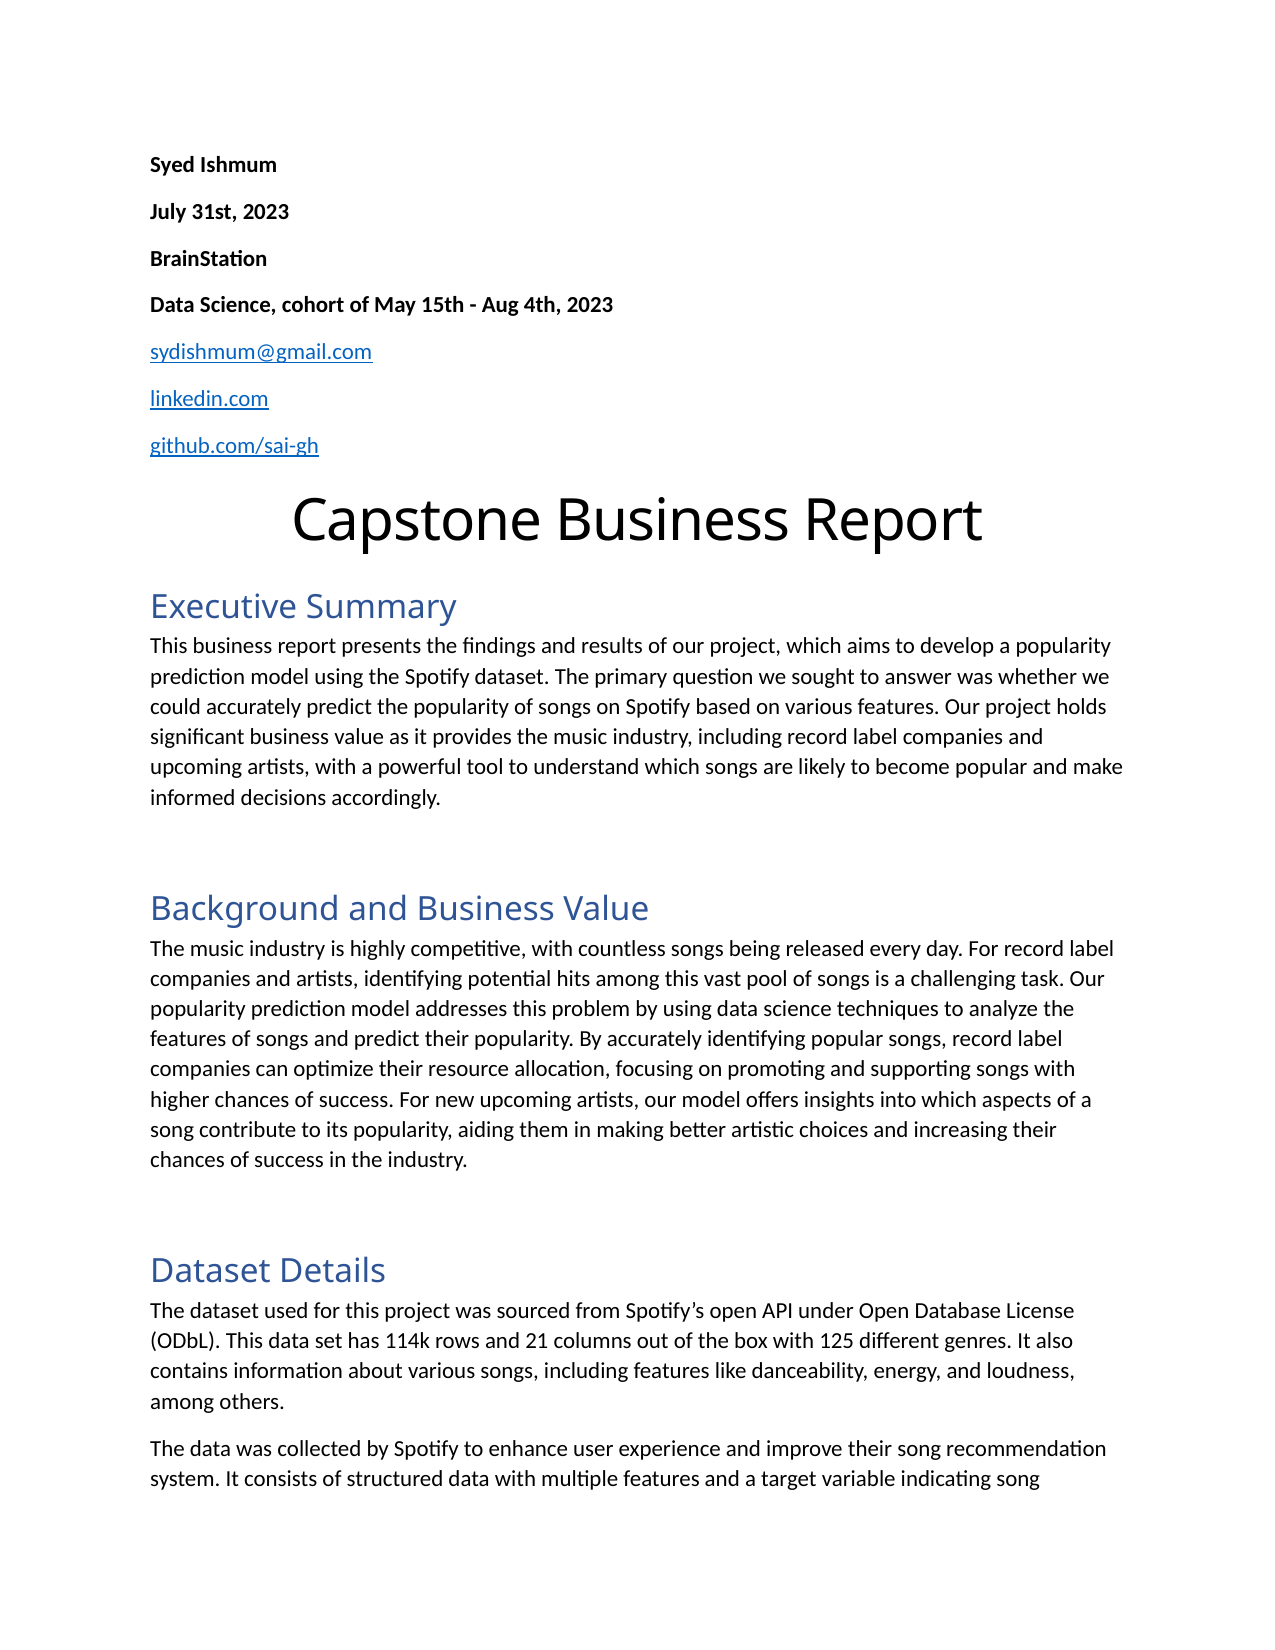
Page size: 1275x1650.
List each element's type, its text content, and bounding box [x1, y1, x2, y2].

subtitle Executive Summary [150, 583, 1125, 628]
text This business report presents the findings and results of our project, which aims to develop a popularity prediction model using the Spotify dataset. The primary question we sought to answer was whether we could accurately predict the popularity of songs on Spotify based on various features. Our project holds significant business value as it provides the music industry, including record label companies and upcoming artists, with a powerful tool to understand which songs are likely to become popular and make informed decisions accordingly. [150, 632, 1125, 811]
text Syed Ishmum [150, 150, 1125, 178]
subtitle Dataset Details [150, 1247, 1125, 1293]
text github.com/sai-gh [150, 431, 1125, 459]
text The music industry is highly competitive, with countless songs being released every day. For record label companies and artists, identifying potential hits among this vast pool of songs is a challenging task. Our popularity prediction model addresses this problem by using data science techniques to analyze the features of songs and predict their popularity. By accurately identifying popular songs, record label companies can optimize their resource allocation, focusing on promoting and supporting songs with higher chances of success. For new upcoming artists, our model offers insights into which aspects of a song contribute to its popularity, aiding them in making better artistic choices and increasing their chances of success in the industry. [150, 934, 1125, 1173]
text Data Science, cohort of May 15th - Aug 4th, 2023 [150, 291, 1125, 319]
text BrainStation [150, 244, 1125, 272]
subtitle Background and Business Value [150, 885, 1125, 930]
title Capstone Business Report [150, 478, 1125, 558]
text The dataset used for this project was sourced from Spotify’s open API under Open Database License (ODbL). This data set has 114k rows and 21 columns out of the box with 125 different genres. It also contains information about various songs, including features like danceability, energy, and loudness, among others. [150, 1296, 1125, 1415]
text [150, 1434, 1125, 1492]
text sydishmum@gmail.com [150, 337, 1125, 366]
text linkedin.com [150, 384, 1125, 412]
text July 31st, 2023 [150, 197, 1125, 225]
